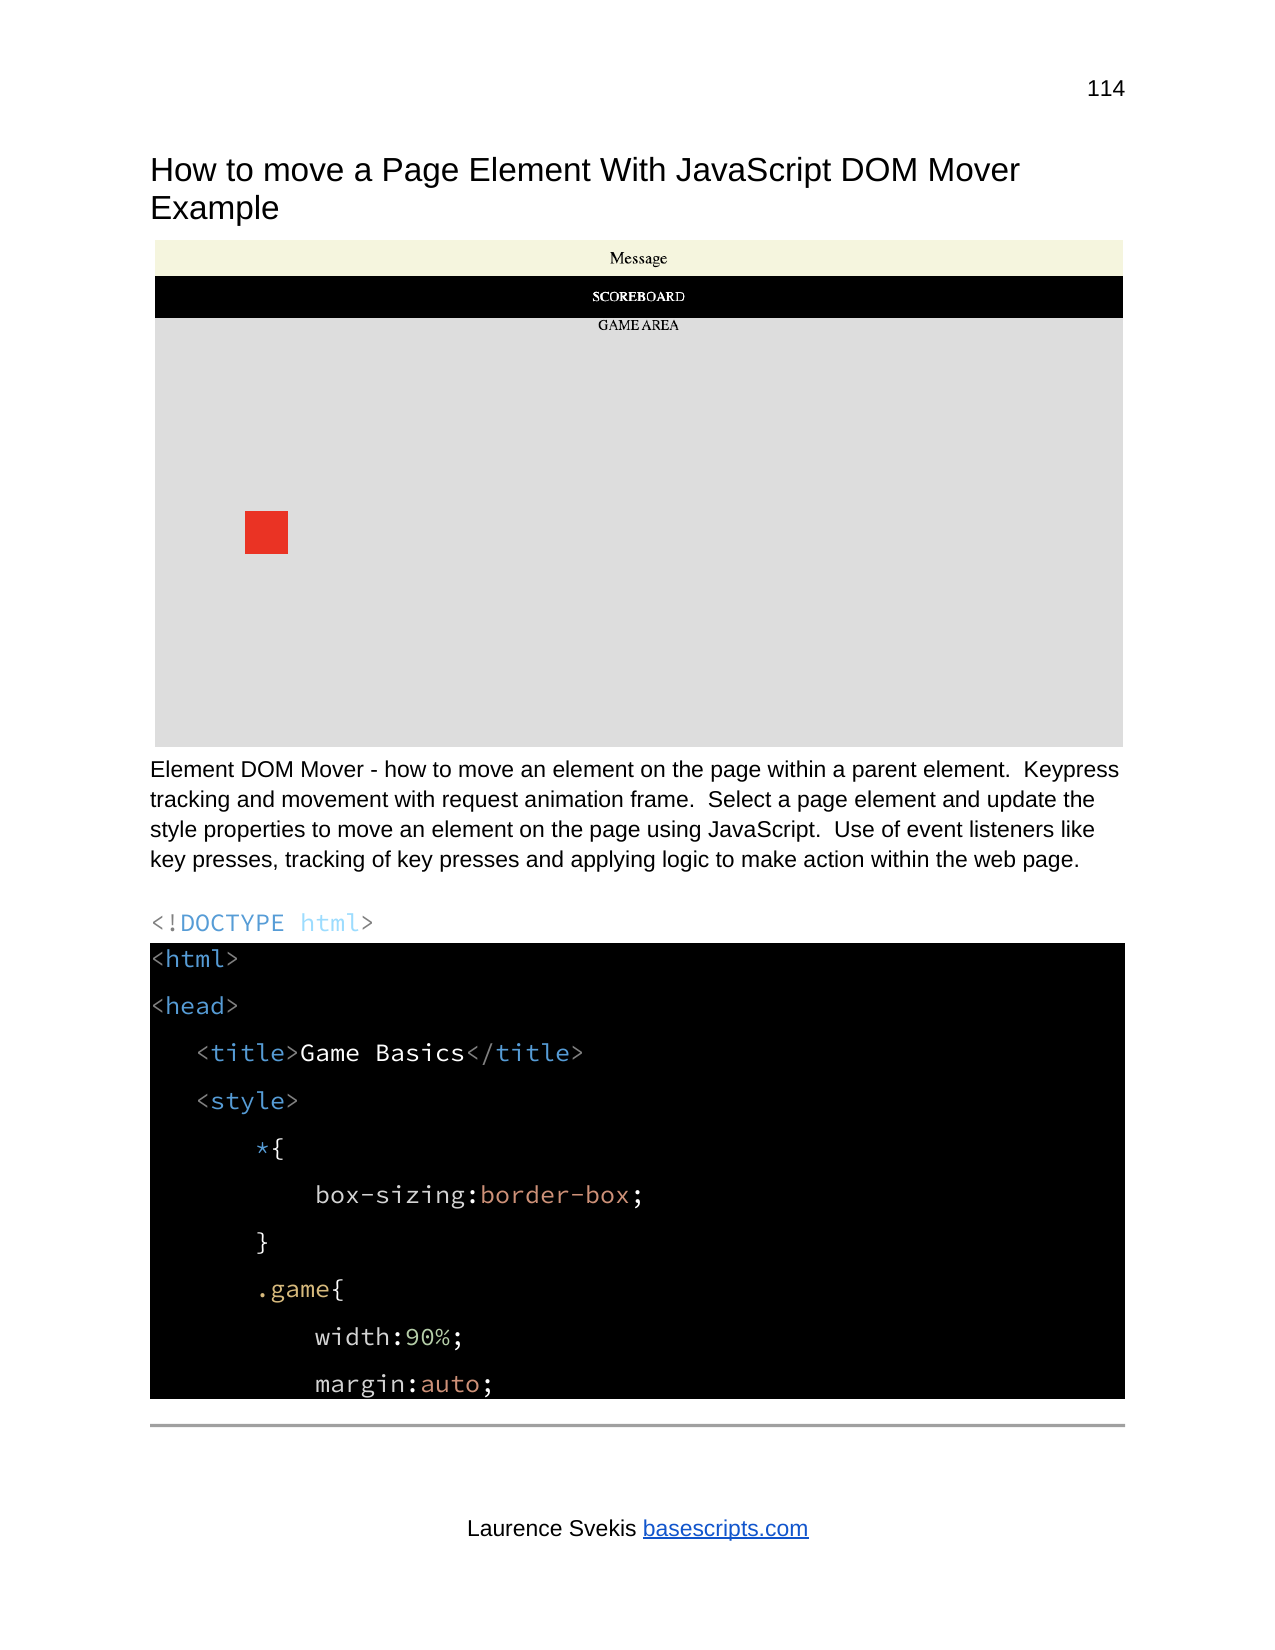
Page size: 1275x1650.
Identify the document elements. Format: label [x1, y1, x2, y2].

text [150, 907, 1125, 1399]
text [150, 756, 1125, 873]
picture [150, 239, 1125, 752]
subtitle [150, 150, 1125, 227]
